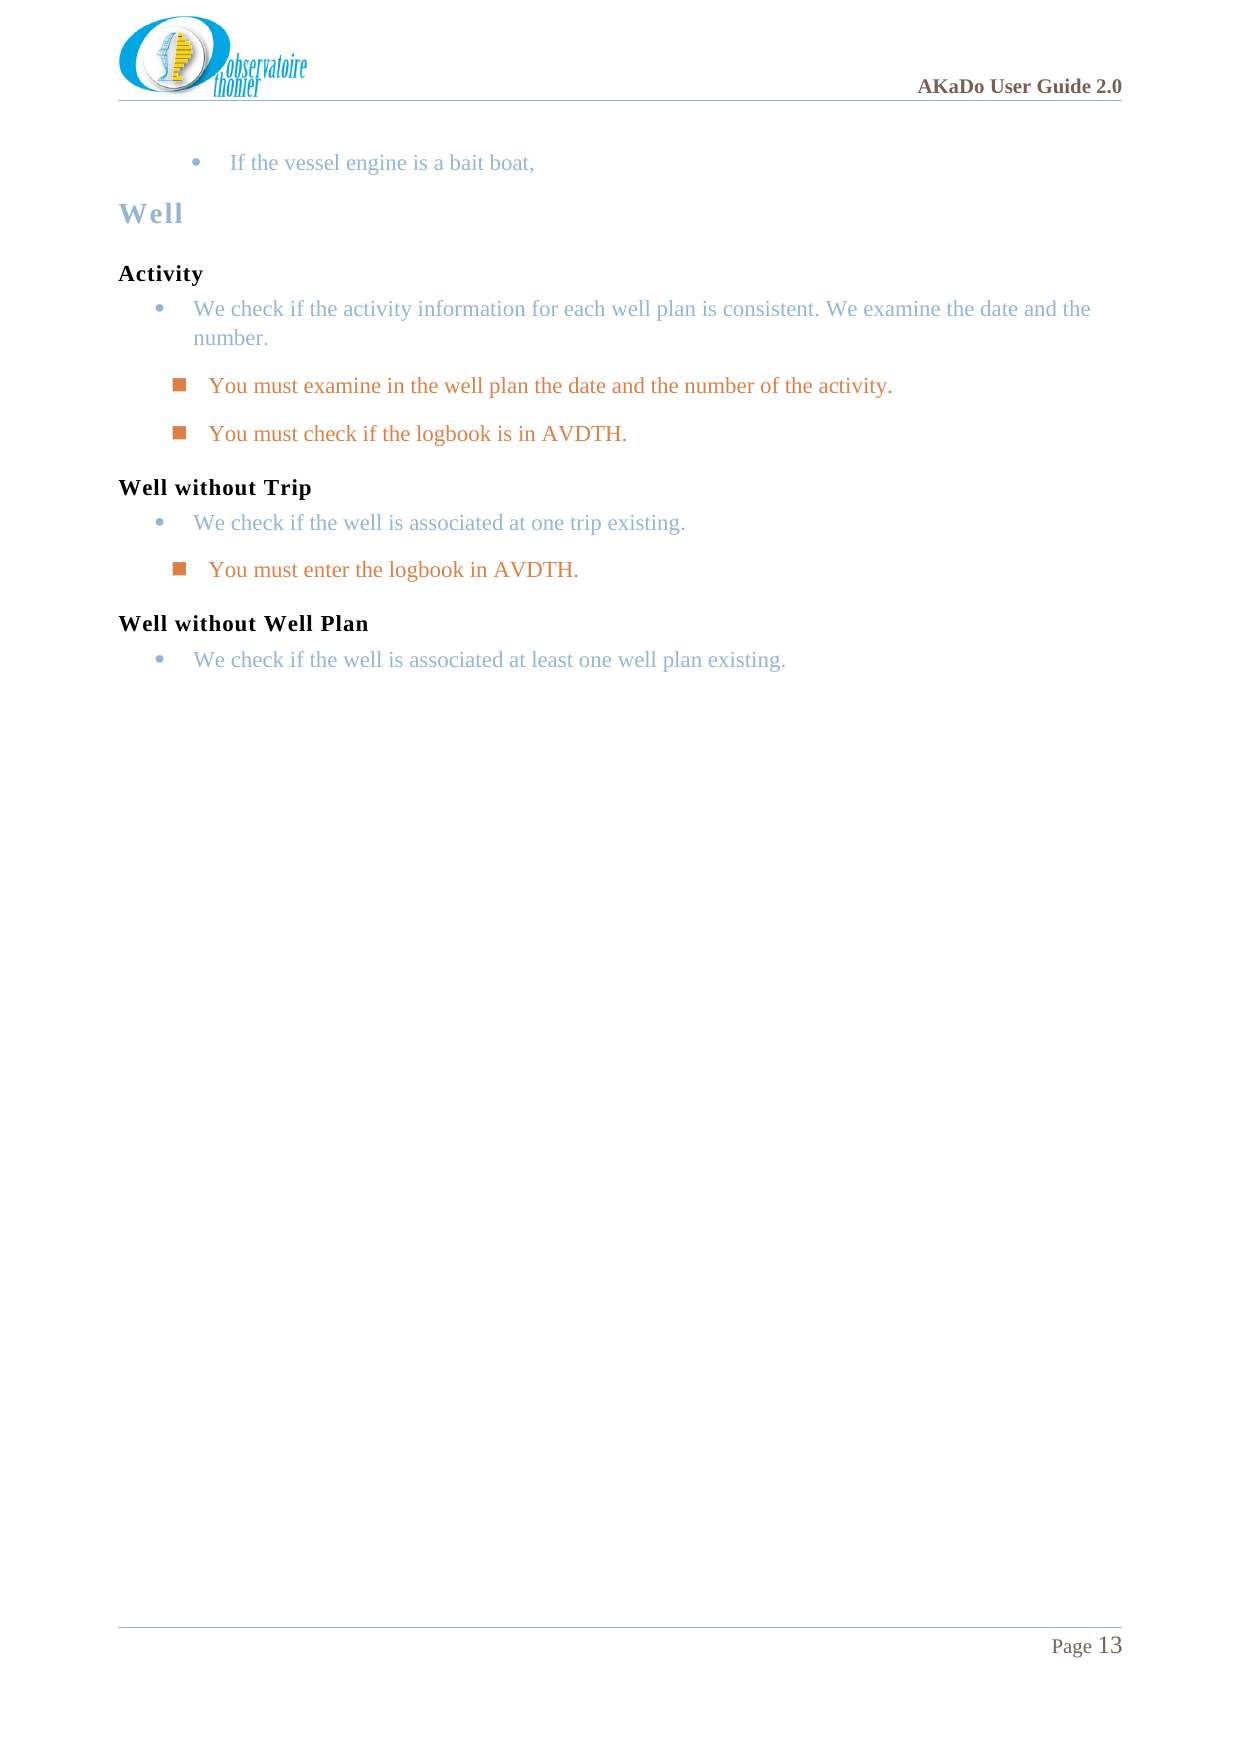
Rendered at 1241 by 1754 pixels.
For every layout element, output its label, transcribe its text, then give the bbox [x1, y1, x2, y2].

subtitle Well without Well Plan [118, 610, 1122, 637]
list We check if the activity information for each well plan is consistent. We examine the date and the number. [156, 295, 1122, 351]
subtitle Activity [118, 260, 1122, 286]
list If the vessel engine is a bait boat, [192, 149, 1122, 175]
picture [117, 8, 309, 98]
text Well [118, 196, 1122, 230]
list We check if the well is associated at least one well plan existing. [156, 646, 1122, 672]
list We check if the well is associated at one trip existing. [156, 509, 1122, 535]
list You must enter the logbook in AVDTH. [171, 556, 1122, 583]
subtitle Well without Trip [118, 473, 1122, 500]
list You must check if the logbook is in AVDTH. [171, 419, 1122, 446]
list You must examine in the well plan the date and the number of the activity. [171, 372, 1122, 398]
